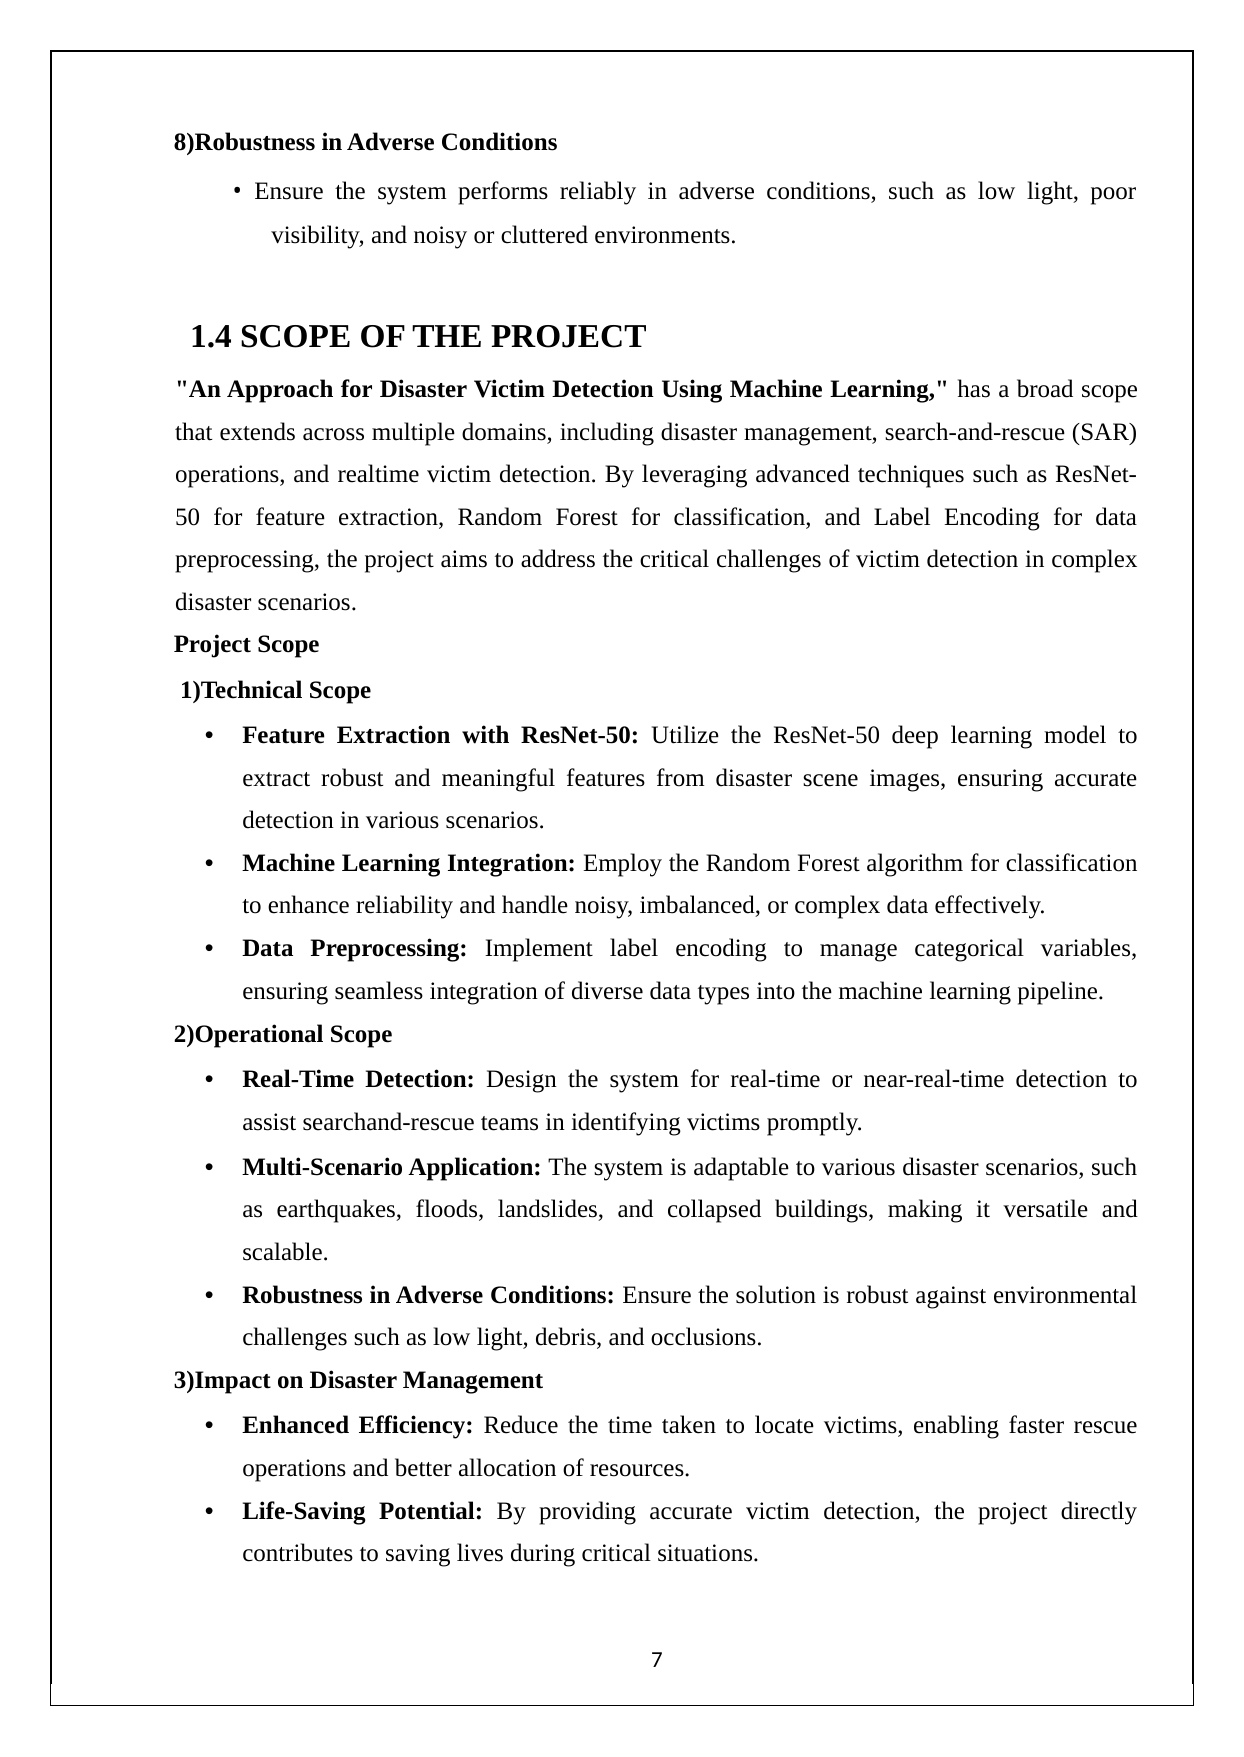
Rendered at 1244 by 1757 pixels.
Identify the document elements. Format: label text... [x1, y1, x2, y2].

list Data Preprocessing: Implement label encoding to manage categorical variables, ensuring seamless integration of diverse data types into the machine learning pipeline. [204, 933, 1138, 1005]
subtitle Project Scope [173, 629, 1138, 658]
subtitle 3)Impact on Disaster Management [173, 1365, 1138, 1394]
list Robustness in Adverse Conditions: Ensure the solution is robust against environmental challenges such as low light, debris, and occlusions. [204, 1280, 1138, 1351]
list Multi-Scenario Application: The system is adaptable to various disaster scenarios, such as earthquakes, floods, landslides, and collapsed buildings, making it versatile and scalable. [204, 1152, 1138, 1266]
subtitle 1)Technical Scope [173, 675, 1138, 703]
list Enhanced Efficiency: Reduce the time taken to locate victims, enabling faster rescue operations and better allocation of resources. [204, 1410, 1138, 1482]
subtitle 8)Robustness in Adverse Conditions [173, 127, 1138, 156]
subtitle 2)Operational Scope [173, 1019, 1138, 1047]
subtitle 1.4 SCOPE OF THE PROJECT [173, 317, 1138, 355]
list Life-Saving Potential: By providing accurate victim detection, the project directly contributes to saving lives during critical situations. [204, 1496, 1138, 1567]
text "An Approach for Disaster Victim Detection Using Machine Learning," has a broad scope that extends across multiple domains, including disaster management, search-and-rescue (SAR) operations, and realtime victim detection. By leveraging advanced techniques such as ResNet-50 for feature extraction, Random Forest for classification, and Label Encoding for data preprocessing, the project aims to address the critical challenges of victim detection in complex disaster scenarios. [175, 374, 1138, 615]
list Real-Time Detection: Design the system for real-time or near-real-time detection to assist searchand-rescue teams in identifying victims promptly. [204, 1064, 1138, 1135]
list Machine Learning Integration: Employ the Random Forest algorithm for classification to enhance reliability and handle noisy, imbalanced, or complex data effectively. [204, 848, 1138, 919]
list Feature Extraction with ResNet-50: Utilize the ResNet-50 deep learning model to extract robust and meaningful features from disaster scene images, ensuring accurate detection in various scenarios. [204, 720, 1138, 834]
text • Ensure the system performs reliably in adverse conditions, such as low light, poor visibility, and noisy or cluttered environments. [232, 172, 1138, 249]
